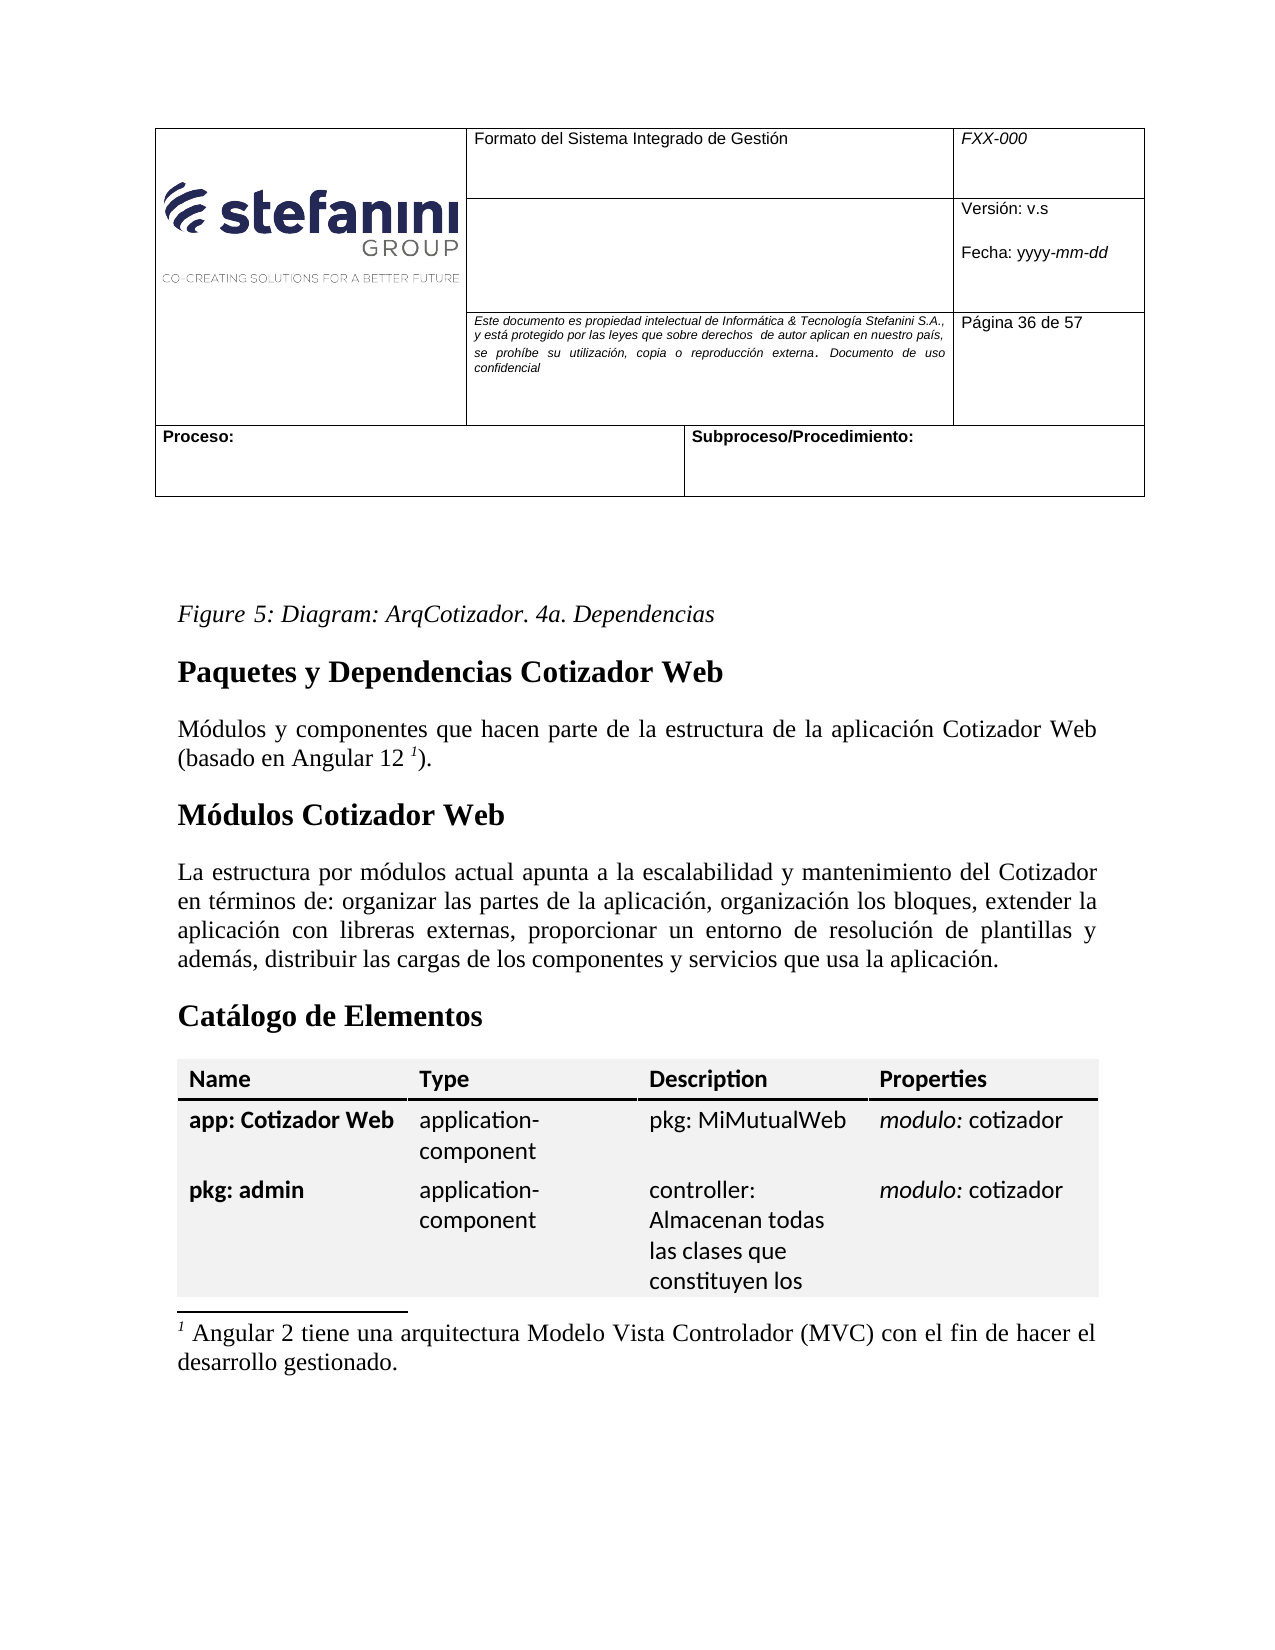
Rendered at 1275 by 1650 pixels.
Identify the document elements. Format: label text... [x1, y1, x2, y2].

text Módulos y componentes que hacen parte de la estructura de la aplicación Cotizador Web (basado en Angular 12 ). [177, 714, 1098, 772]
table_cell modulo: cotizador [869, 1170, 1098, 1296]
text La estructura por módulos actual apunta a la escalabilidad y mantenimiento del Cotizador en términos de: organizar las partes de la aplicación, organización los bloques, extender la aplicación con libreras externas, proporcionar un entorno de resolución de plantillas y además, distribuir las cargas de los componentes y servicios que usa la aplicación. [177, 857, 1098, 972]
picture [162, 182, 460, 286]
table_header Type [408, 1060, 637, 1097]
subtitle Paquetes y Dependencias Cotizador Web [177, 653, 1098, 689]
table_header Description [638, 1060, 868, 1097]
subtitle Catálogo de Elementos [177, 997, 1098, 1033]
text Figure 5: Diagram: ArqCotizador. 4a. Dependencias [177, 599, 1098, 628]
table_cell app: Cotizador Web [178, 1101, 407, 1169]
table_cell application-component [408, 1101, 637, 1169]
table_cell controller: Almacenan todas las clases que constituyen los servicios rest de la aplicación. [638, 1170, 868, 1296]
table_cell modulo: cotizador [869, 1101, 1098, 1169]
table_cell application-component [408, 1170, 637, 1296]
subtitle Módulos Cotizador Web [177, 797, 1098, 832]
table_cell pkg: admin [178, 1170, 407, 1296]
table_header Name [178, 1060, 407, 1097]
table_cell pkg: MiMutualWeb [638, 1101, 868, 1169]
table_header Properties [869, 1060, 1098, 1097]
